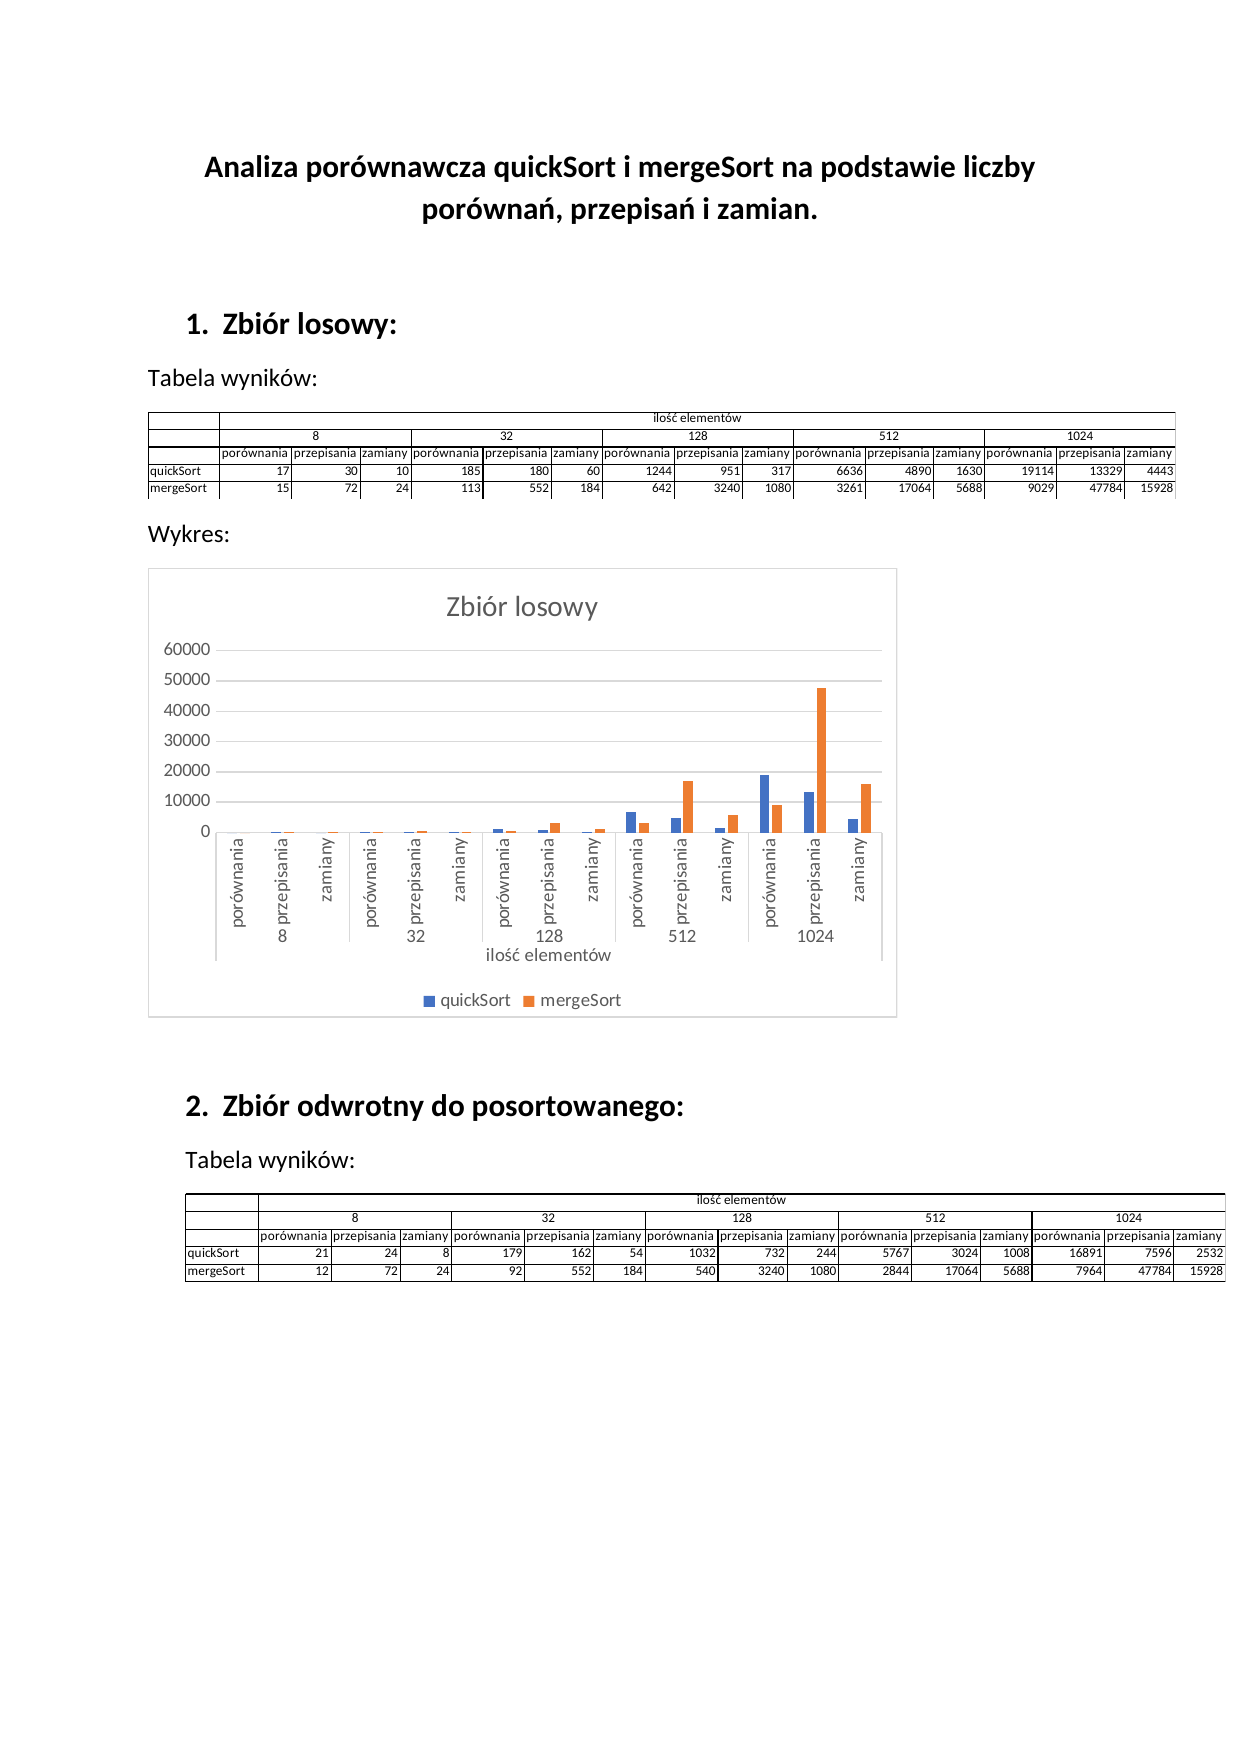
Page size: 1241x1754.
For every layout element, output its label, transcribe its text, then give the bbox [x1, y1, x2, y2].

text Analiza porównawcza quickSort i mergeSort na podstawie liczby porównań, przepisań i zamian. [148, 148, 1093, 227]
text Tabela wyników: [185, 1144, 1093, 1174]
list Zbiór losowy: [185, 304, 1093, 342]
text Tabela wyników: [148, 362, 1093, 393]
text Wykres: [148, 518, 1093, 549]
list Zbiór odwrotny do posortowanego: [185, 1086, 1093, 1124]
